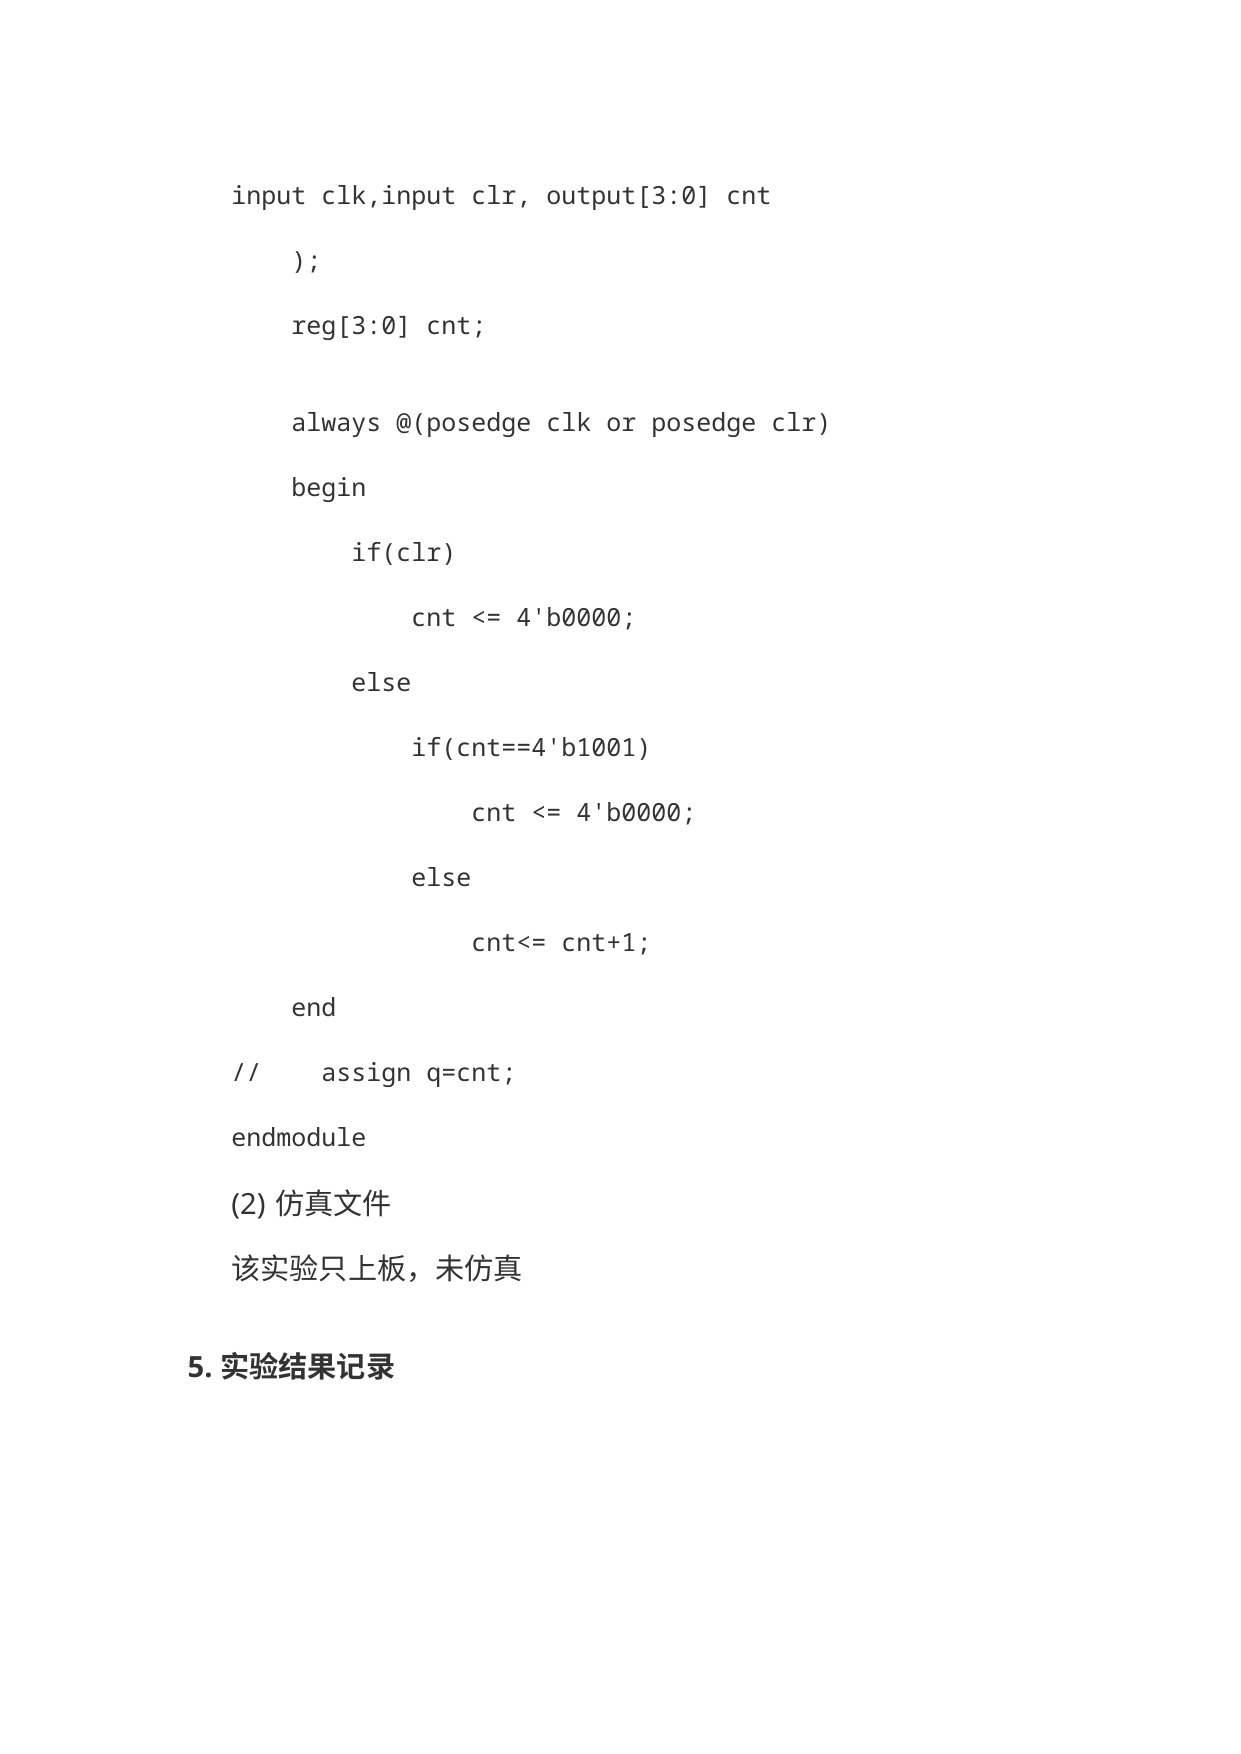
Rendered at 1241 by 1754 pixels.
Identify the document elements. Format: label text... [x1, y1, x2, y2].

list if(cnt==4'b1001) [187, 714, 1053, 779]
list if(clr) [187, 519, 1053, 584]
list // assign q=cnt; [187, 1039, 1053, 1104]
list cnt <= 4'b0000; [187, 779, 1053, 844]
list 仿真文件 [231, 1169, 1053, 1234]
list ); [187, 227, 1053, 292]
list 实验结果记录 [187, 1332, 1053, 1397]
list always @(posedge clk or posedge clr) [187, 389, 1053, 454]
list reg[3:0] cnt; [187, 292, 1053, 357]
list cnt<= cnt+1; [187, 909, 1053, 974]
list input clk,input clr, output[3:0] cnt [187, 162, 1053, 227]
list endmodule [187, 1104, 1053, 1169]
list 该实验只上板，未仿真 [231, 1234, 1053, 1299]
list else [187, 649, 1053, 714]
list cnt <= 4'b0000; [187, 584, 1053, 649]
list end [187, 974, 1053, 1039]
list begin [187, 454, 1053, 519]
list else [187, 844, 1053, 909]
